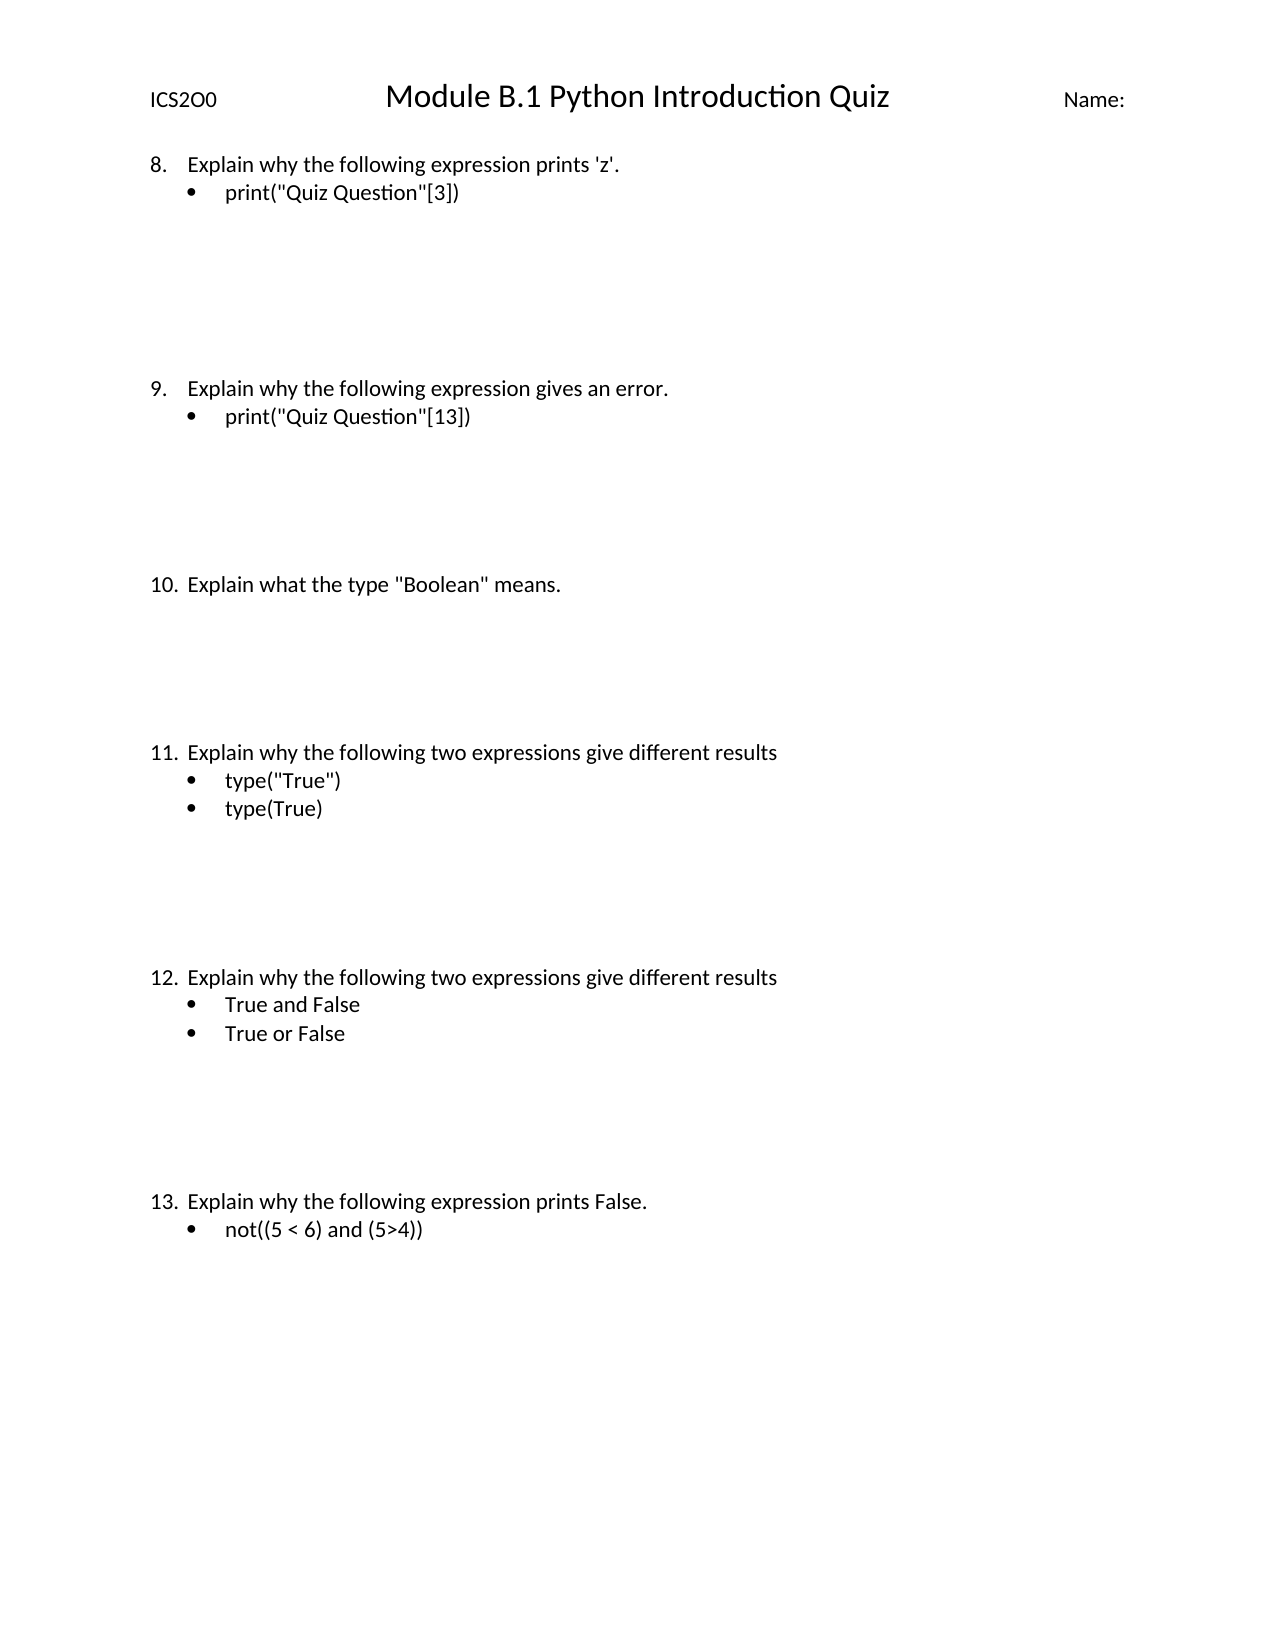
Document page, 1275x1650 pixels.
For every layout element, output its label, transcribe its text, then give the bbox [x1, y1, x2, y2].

list Explain what the type "Boolean" means. [150, 570, 1125, 598]
list not((5 < 6) and (5>4)) [187, 1215, 1125, 1243]
list Explain why the following expression prints False. [150, 1187, 1125, 1215]
list print("Quiz Question"[13]) [187, 402, 1125, 430]
list Explain why the following two expressions give different results [150, 963, 1125, 991]
list True or False [187, 1019, 1125, 1047]
list Explain why the following expression prints 'z'. [150, 150, 1125, 178]
list type("True") [187, 766, 1125, 794]
list print("Quiz Question"[3]) [187, 178, 1125, 206]
list Explain why the following two expressions give different results [150, 738, 1125, 766]
list Explain why the following expression gives an error. [150, 374, 1125, 402]
list type(True) [187, 794, 1125, 822]
list True and False [187, 991, 1125, 1019]
